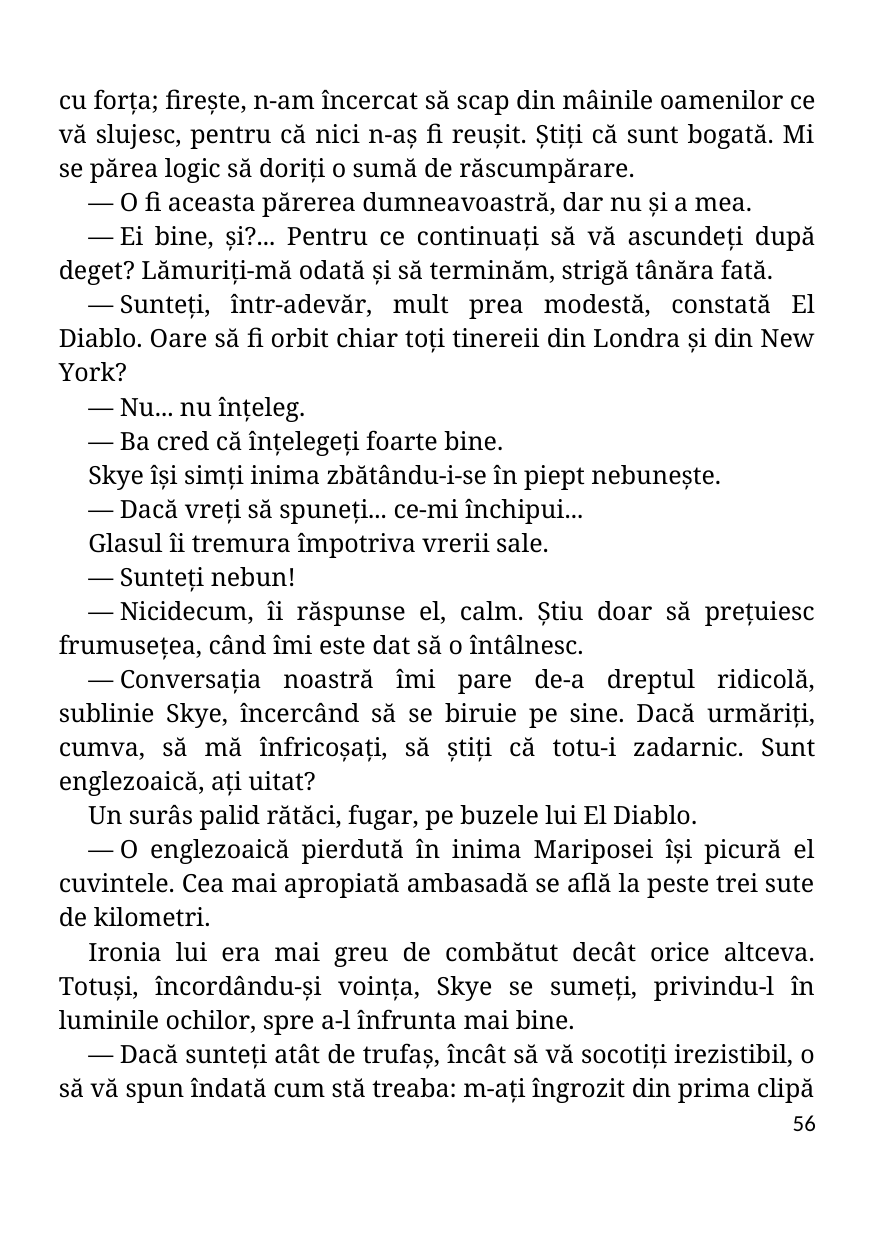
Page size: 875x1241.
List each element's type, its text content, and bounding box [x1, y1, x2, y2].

text — O englezoaică pierdută în inima Mariposei își picură el cuvintele. Cea mai apropiată ambasadă se află la peste trei sute de kilometri. [58, 832, 816, 934]
text — Nicidecum, îi răspunse el, calm. Știu doar să prețuiesc frumusețea, când îmi este dat să o întâlnesc. [58, 593, 816, 662]
text Ironia lui era mai greu de combătut decât orice altceva. Totuși, încordându-și voința, Skye se sumeți, privindu-l în luminile ochilor, spre a-l înfrunta mai bine. [58, 934, 816, 1036]
text — Ba cred că înțelegeți foarte bine. [58, 423, 816, 457]
text — Sunteți nebun! [58, 559, 816, 593]
text — O fi aceasta părerea dumneavoastră, dar nu și a mea. [58, 185, 816, 219]
text Glasul îi tremura împotriva vrerii sale. [58, 525, 816, 559]
text — Ei bine, și?... Pentru ce continuați să vă ascundeţi după deget? Lămuriți-mă odată și să terminăm, strigă tânăra fată. [58, 219, 816, 287]
text Un surâs palid rătăci, fugar, pe buzele lui El Diablo. [58, 798, 816, 832]
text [58, 83, 816, 185]
text — Nu... nu înțeleg. [58, 389, 816, 423]
text Skye își simți inima zbătându-i-se în piept nebunește. [58, 457, 816, 491]
text — Dacă vreți să spuneți... ce-mi închipui... [58, 491, 816, 525]
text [58, 1036, 816, 1104]
text — Conversația noastră îmi pare de-a dreptul ridicolă, sublinie Skye, încercând să se biruie pe sine. Dacă urmăriți, cumva, să mă înfricoșați, să știți că totu-i zadarnic. Sunt englezoaică, ați uitat? [58, 662, 816, 798]
text — Sunteți, într-adevăr, mult prea modestă, constată El Diablo. Oare să fi orbit chiar toți tinereii din Londra și din New York? [58, 287, 816, 389]
